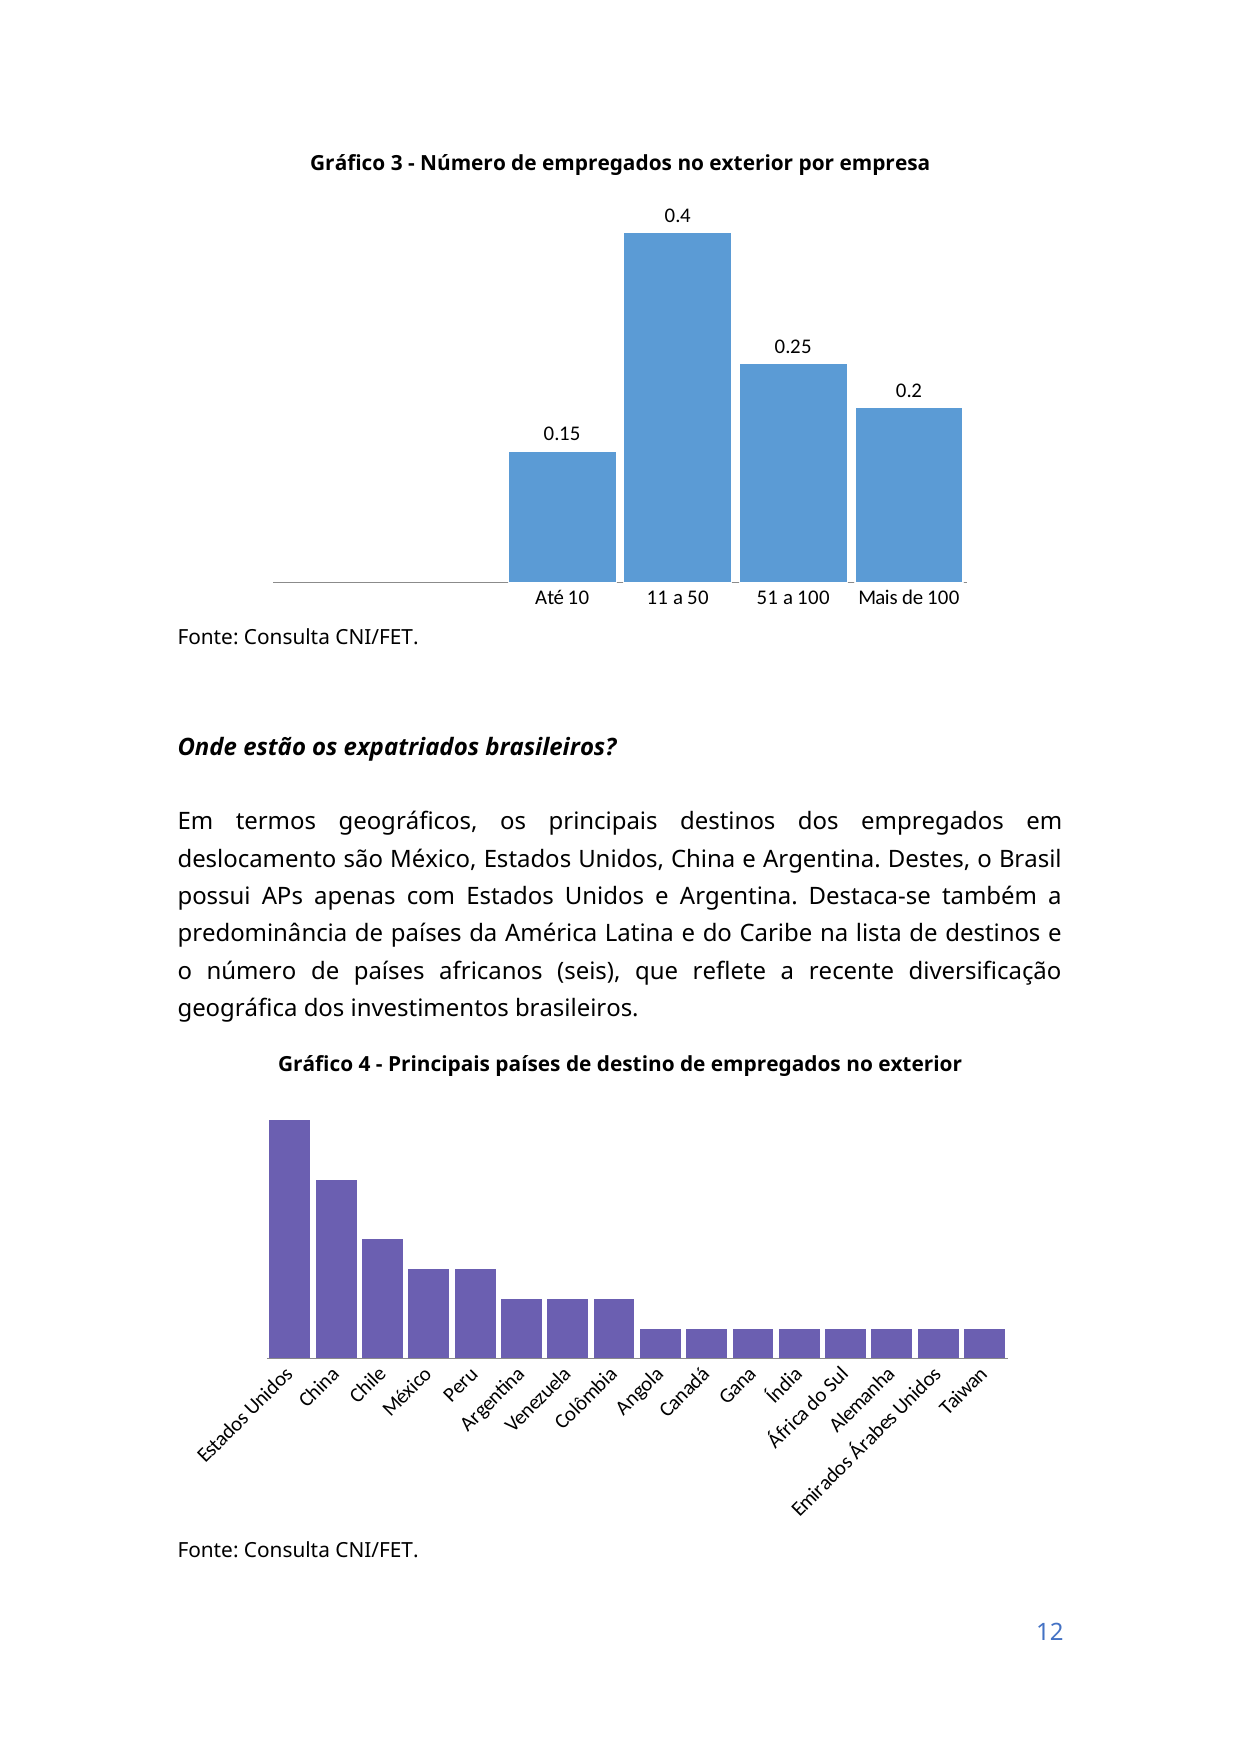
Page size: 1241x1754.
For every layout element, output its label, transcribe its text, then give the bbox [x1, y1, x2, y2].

text Em termos geográficos, os principais destinos dos empregados em deslocamento são México, Estados Unidos, China e Argentina. Destes, o Brasil possui APs apenas com Estados Unidos e Argentina. Destaca-se também a predominância de países da América Latina e do Caribe na lista de destinos e o número de países africanos (seis), que reflete a recente diversificação geográfica dos investimentos brasileiros. [177, 804, 1063, 1024]
text Onde estão os expatriados brasileiros? [177, 729, 1063, 762]
subtitle Gráfico 4 - Principais países de destino de empregados no exterior [177, 1049, 1063, 1078]
text Fonte: Consulta CNI/FET. [177, 1535, 1063, 1563]
subtitle Gráfico 3 - Número de empregados no exterior por empresa [177, 148, 1063, 618]
text Fonte: Consulta CNI/FET. [177, 622, 1063, 650]
